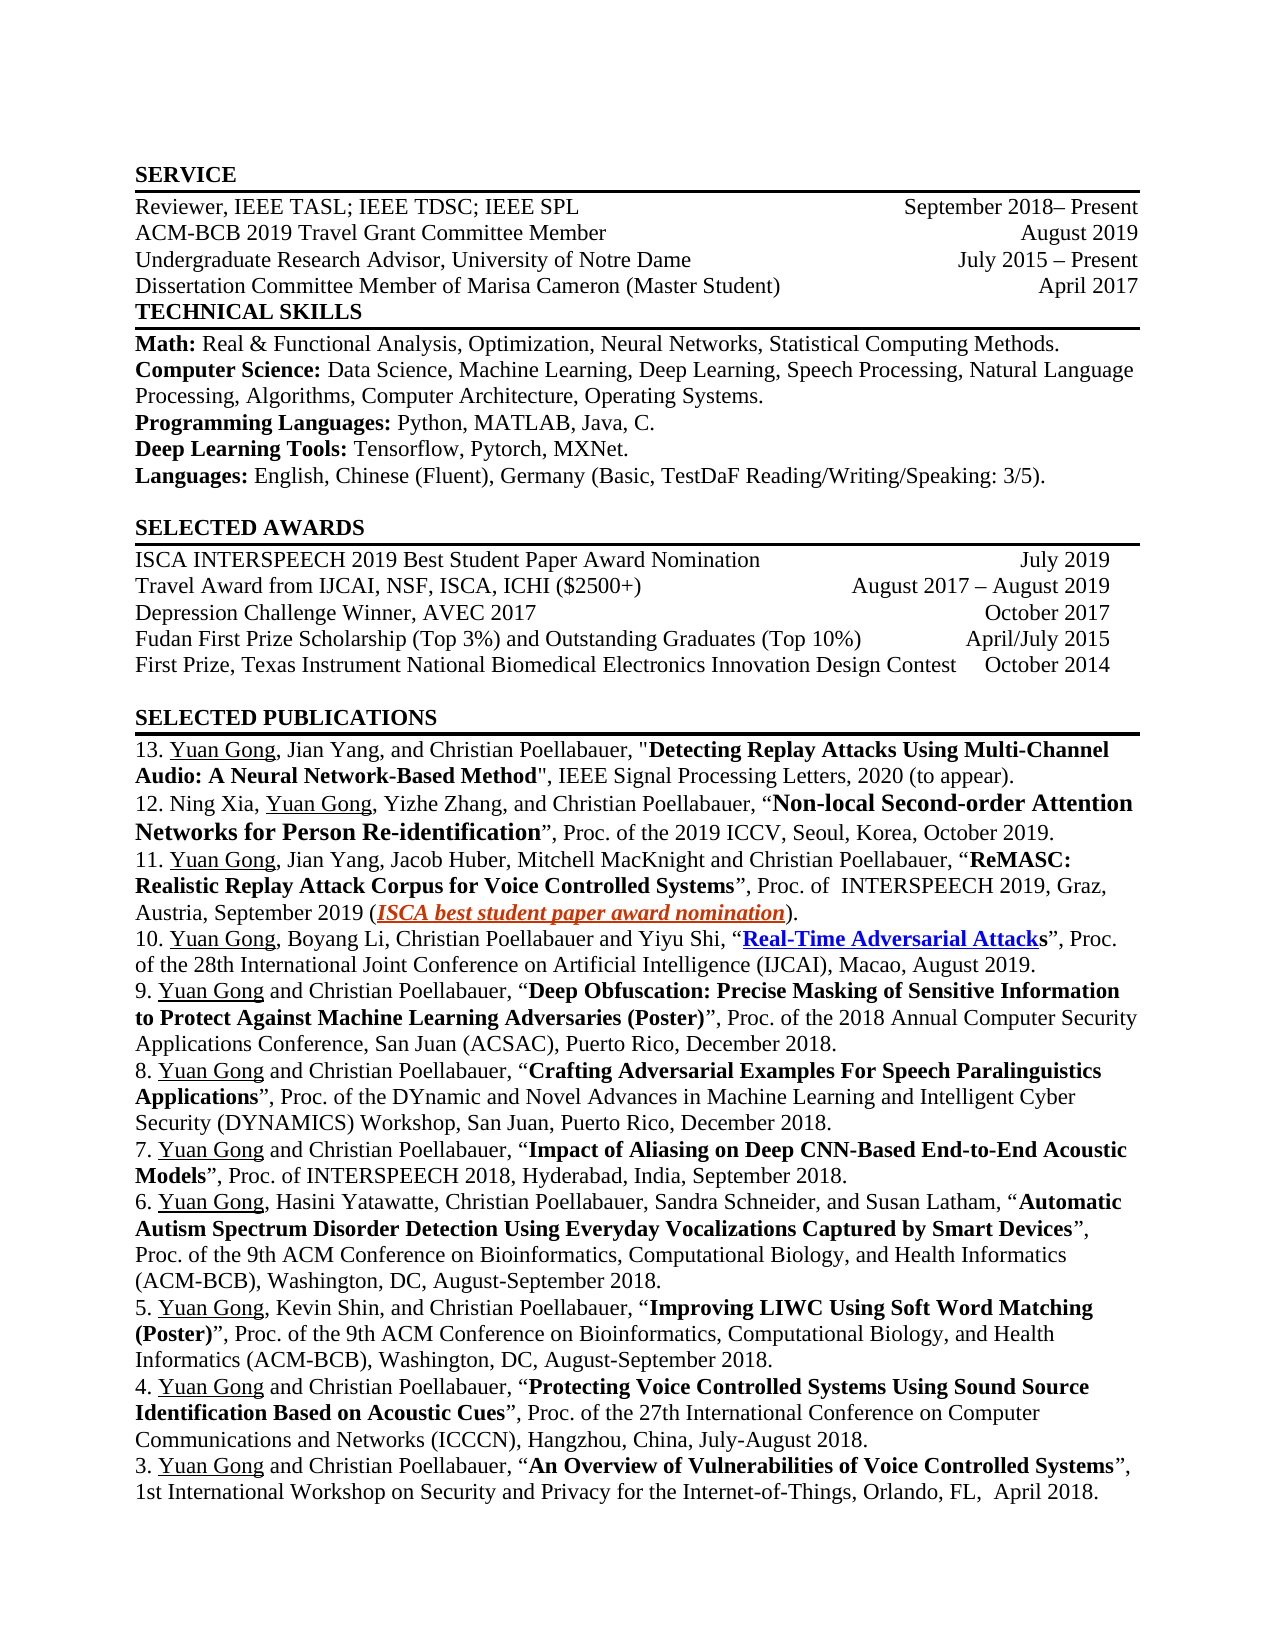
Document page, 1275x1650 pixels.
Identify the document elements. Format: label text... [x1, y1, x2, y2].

text Processing, Algorithms, Computer Architecture, Operating Systems. [135, 383, 1140, 409]
text Travel Award from IJCAI, NSF, ISCA, ICHI ($2500+) August 2017 – August 2019 [135, 572, 1140, 599]
text Programming Languages: Python, MATLAB, Java, C. [135, 409, 1140, 435]
text Reviewer, IEEE TASL; IEEE TDSC; IEEE SPL September 2018– Present [135, 193, 1140, 219]
text SERVICE [135, 161, 1140, 190]
text TECHNICAL SKILLS [135, 298, 1140, 327]
text 13. Yuan Gong, Jian Yang, and Christian Poellabauer, "Detecting Replay Attacks Using Multi-Channel Audio: A Neural Network-Based Method", IEEE Signal Processing Letters, 2020 (to appear). [135, 736, 1140, 788]
text SELECTED AWARDS [135, 514, 1140, 543]
text 7. Yuan Gong and Christian Poellabauer, “Impact of Aliasing on Deep CNN-Based End-to-End Acoustic Models”, Proc. of INTERSPEECH 2018, Hyderabad, India, September 2018. [135, 1136, 1140, 1188]
text SELECTED PUBLICATIONS [135, 704, 1140, 732]
text Dissertation Committee Member of Marisa Cameron (Master Student) April 2017 [135, 272, 1140, 298]
text Deep Learning Tools: Tensorflow, Pytorch, MXNet. [135, 435, 1140, 462]
text 10. Yuan Gong, Boyang Li, Christian Poellabauer and Yiyu Shi, “Real-Time Adversarial Attacks”, Proc. of the 28th International Joint Conference on Artificial Intelligence (IJCAI), Macao, August 2019. [135, 925, 1140, 978]
text 11. Yuan Gong, Jian Yang, Jacob Huber, Mitchell MacKnight and Christian Poellabauer, “ReMASC: Realistic Replay Attack Corpus for Voice Controlled Systems”, Proc. of INTERSPEECH 2019, Graz, Austria, September 2019 (ISCA best student paper award nomination). [135, 846, 1140, 925]
text ISCA INTERSPEECH 2019 Best Student Paper Award Nomination July 2019 [135, 546, 1140, 572]
text Languages: English, Chinese (Fluent), Germany (Basic, TestDaF Reading/Writing/Speaking: 3/5). [135, 462, 1140, 488]
text 4. Yuan Gong and Christian Poellabauer, “Protecting Voice Controlled Systems Using Sound Source Identification Based on Acoustic Cues”, Proc. of the 27th International Conference on Computer Communications and Networks (ICCCN), Hangzhou, China, July-August 2018. [135, 1373, 1140, 1452]
text Undergraduate Research Advisor, University of Notre Dame July 2015 – Present [135, 246, 1140, 272]
text 9. Yuan Gong and Christian Poellabauer, “Deep Obfuscation: Precise Masking of Sensitive Information to Protect Against Machine Learning Adversaries (Poster)”, Proc. of the 2018 Annual Computer Security Applications Conference, San Juan (ACSAC), Puerto Rico, December 2018. [135, 978, 1140, 1057]
text 12. Ning Xia, Yuan Gong, Yizhe Zhang, and Christian Poellabauer, “Non-local Second-order Attention Networks for Person Re-identification”, Proc. of the 2019 ICCV, Seoul, Korea, October 2019. [135, 788, 1140, 846]
text ACM-BCB 2019 Travel Grant Committee Member August 2019 [135, 219, 1140, 246]
text Fudan First Prize Scholarship (Top 3%) and Outstanding Graduates (Top 10%) April/July 2015 [135, 625, 1140, 651]
text 3. Yuan Gong and Christian Poellabauer, “An Overview of Vulnerabilities of Voice Controlled Systems”, 1st International Workshop on Security and Privacy for the Internet-of-Things, Orlando, FL, April 2018. [135, 1452, 1140, 1505]
text 5. Yuan Gong, Kevin Shin, and Christian Poellabauer, “Improving LIWC Using Soft Word Matching (Poster)”, Proc. of the 9th ACM Conference on Bioinformatics, Computational Biology, and Health Informatics (ACM-BCB), Washington, DC, August-September 2018. [135, 1294, 1140, 1373]
text 8. Yuan Gong and Christian Poellabauer, “Crafting Adversarial Examples For Speech Paralinguistics Applications”, Proc. of the DYnamic and Novel Advances in Machine Learning and Intelligent Cyber Security (DYNAMICS) Workshop, San Juan, Puerto Rico, December 2018. [135, 1057, 1140, 1136]
text Depression Challenge Winner, AVEC 2017 October 2017 [135, 599, 1140, 625]
text Computer Science: Data Science, Machine Learning, Deep Learning, Speech Processing, Natural Language [135, 356, 1140, 383]
text First Prize, Texas Instrument National Biomedical Electronics Innovation Design Contest October 2014 [135, 651, 1140, 678]
text 6. Yuan Gong, Hasini Yatawatte, Christian Poellabauer, Sandra Schneider, and Susan Latham, “Automatic Autism Spectrum Disorder Detection Using Everyday Vocalizations Captured by Smart Devices”, Proc. of the 9th ACM Conference on Bioinformatics, Computational Biology, and Health Informatics (ACM-BCB), Washington, DC, August-September 2018. [135, 1188, 1140, 1294]
text Math: Real & Functional Analysis, Optimization, Neural Networks, Statistical Computing Methods. [135, 330, 1140, 356]
